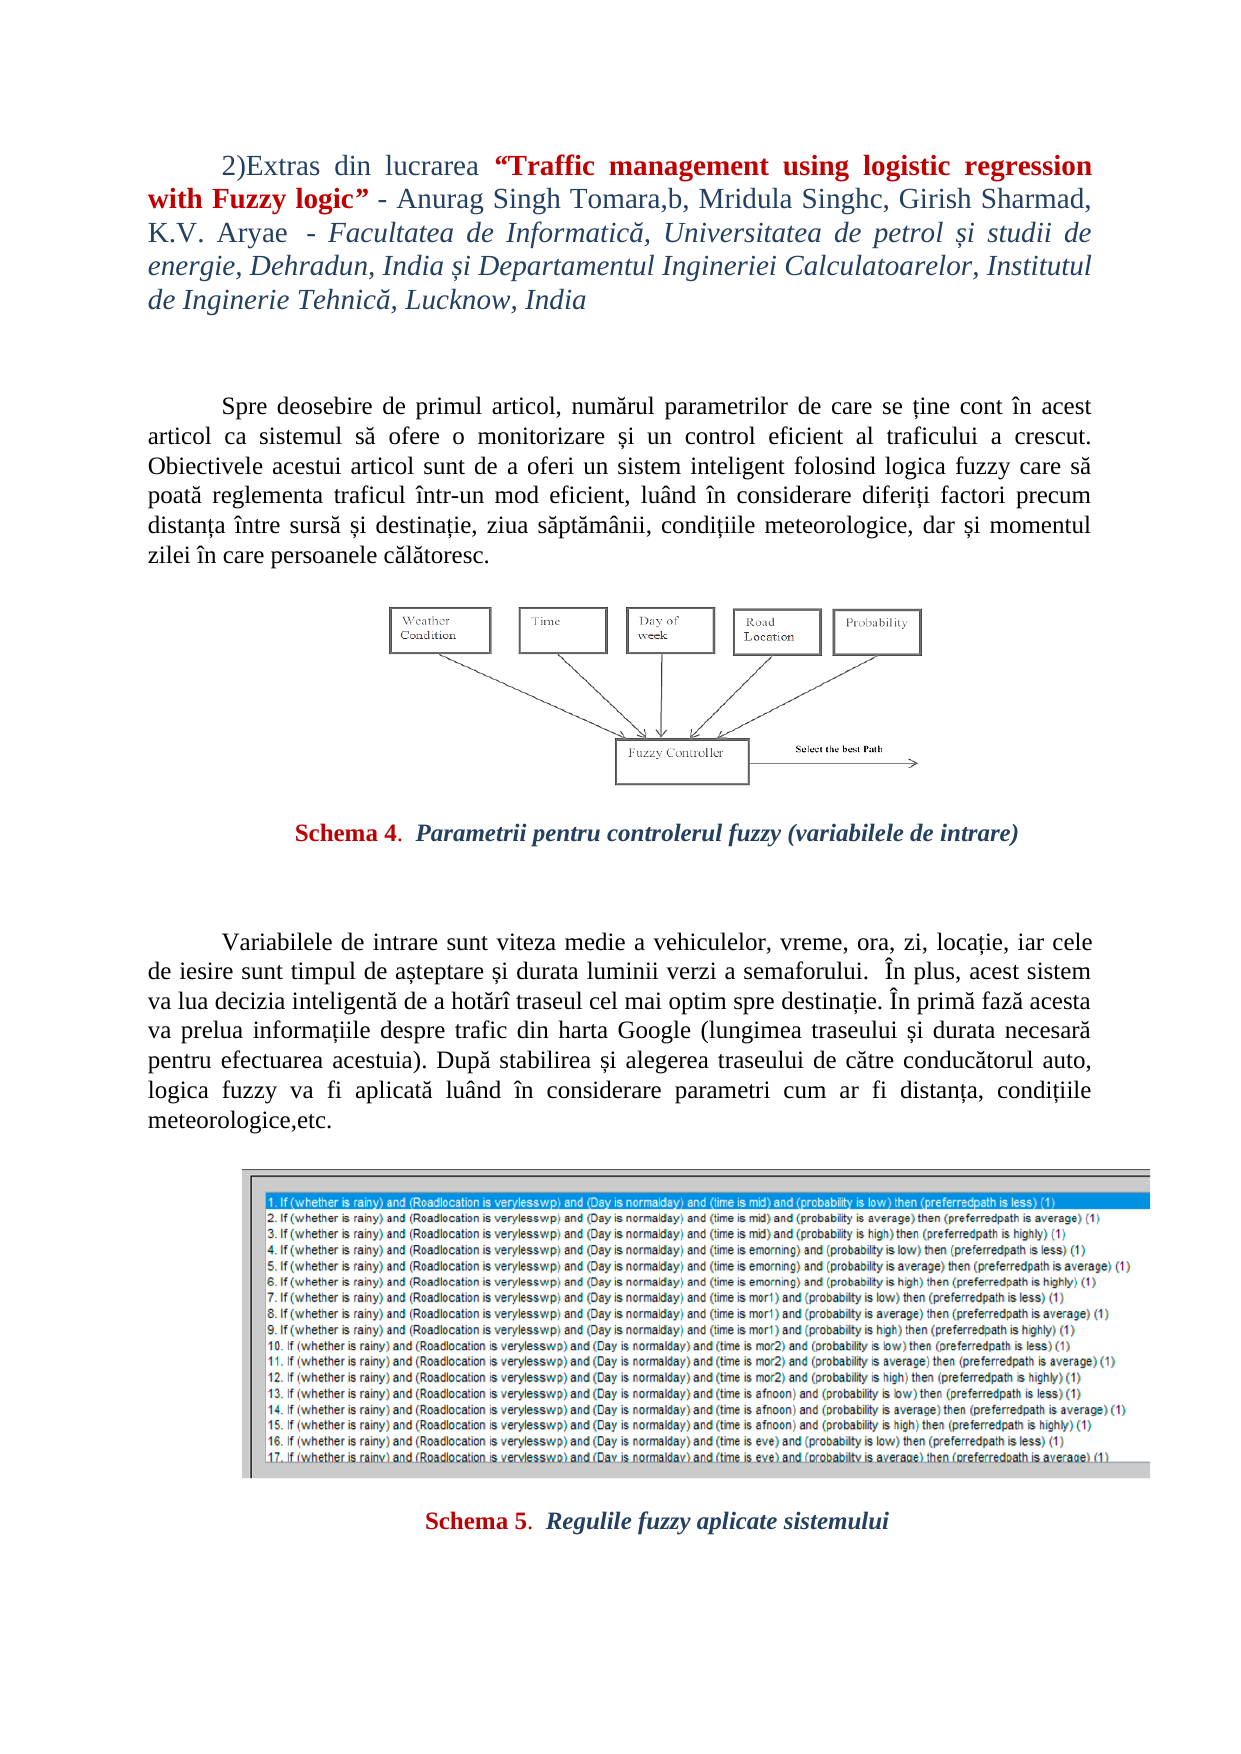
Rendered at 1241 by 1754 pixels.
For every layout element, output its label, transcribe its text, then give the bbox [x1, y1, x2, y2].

picture [366, 589, 948, 793]
picture [221, 1154, 1165, 1481]
text Spre deosebire de primul articol, numărul parametrilor de care se ține cont în acest articol ca sistemul să ofere o monitorizare și un control eficient al traficului a crescut. Obiectivele acestui articol sunt de a oferi un sistem inteligent folosind logica fuzzy care să poată reglementa traficul într-un mod eficient, luând în considerare diferiți factori precum distanța între sursă și destinație, ziua săptămânii, condițiile meteorologice, dar și momentul zilei în care persoanele călătoresc. [148, 391, 1093, 569]
text Schema 4. Parametrii pentru controlerul fuzzy (variabilele de intrare) [148, 818, 1093, 847]
text Schema 5. Regulile fuzzy aplicate sistemului [148, 1506, 1093, 1534]
text 2)Extras din lucrarea “Traffic management using logistic regression with Fuzzy logic” - Anurag Singh Tomara,b, Mridula Singhc, Girish Sharmad, K.V. Aryae - Facultatea de Informatică, Universitatea de petrol și studii de energie, Dehradun, India și Departamentul Ingineriei Calculatoarelor, Institutul de Inginerie Tehnică, Lucknow, India [148, 148, 1093, 315]
text Variabilele de intrare sunt viteza medie a vehiculelor, vreme, ora, zi, locație, iar cele de iesire sunt timpul de așteptare și durata luminii verzi a semaforului. În plus, acest sistem va lua decizia inteligentă de a hotărî traseul cel mai optim spre destinație. În primă fază acesta va prelua informațiile despre trafic din harta Google (lungimea traseului și durata necesară pentru efectuarea acestuia). După stabilirea și alegerea traseului de către conducătorul auto, logica fuzzy va fi aplicată luând în considerare parametri cum ar fi distanța, condițiile meteorologice,etc. [148, 926, 1093, 1133]
